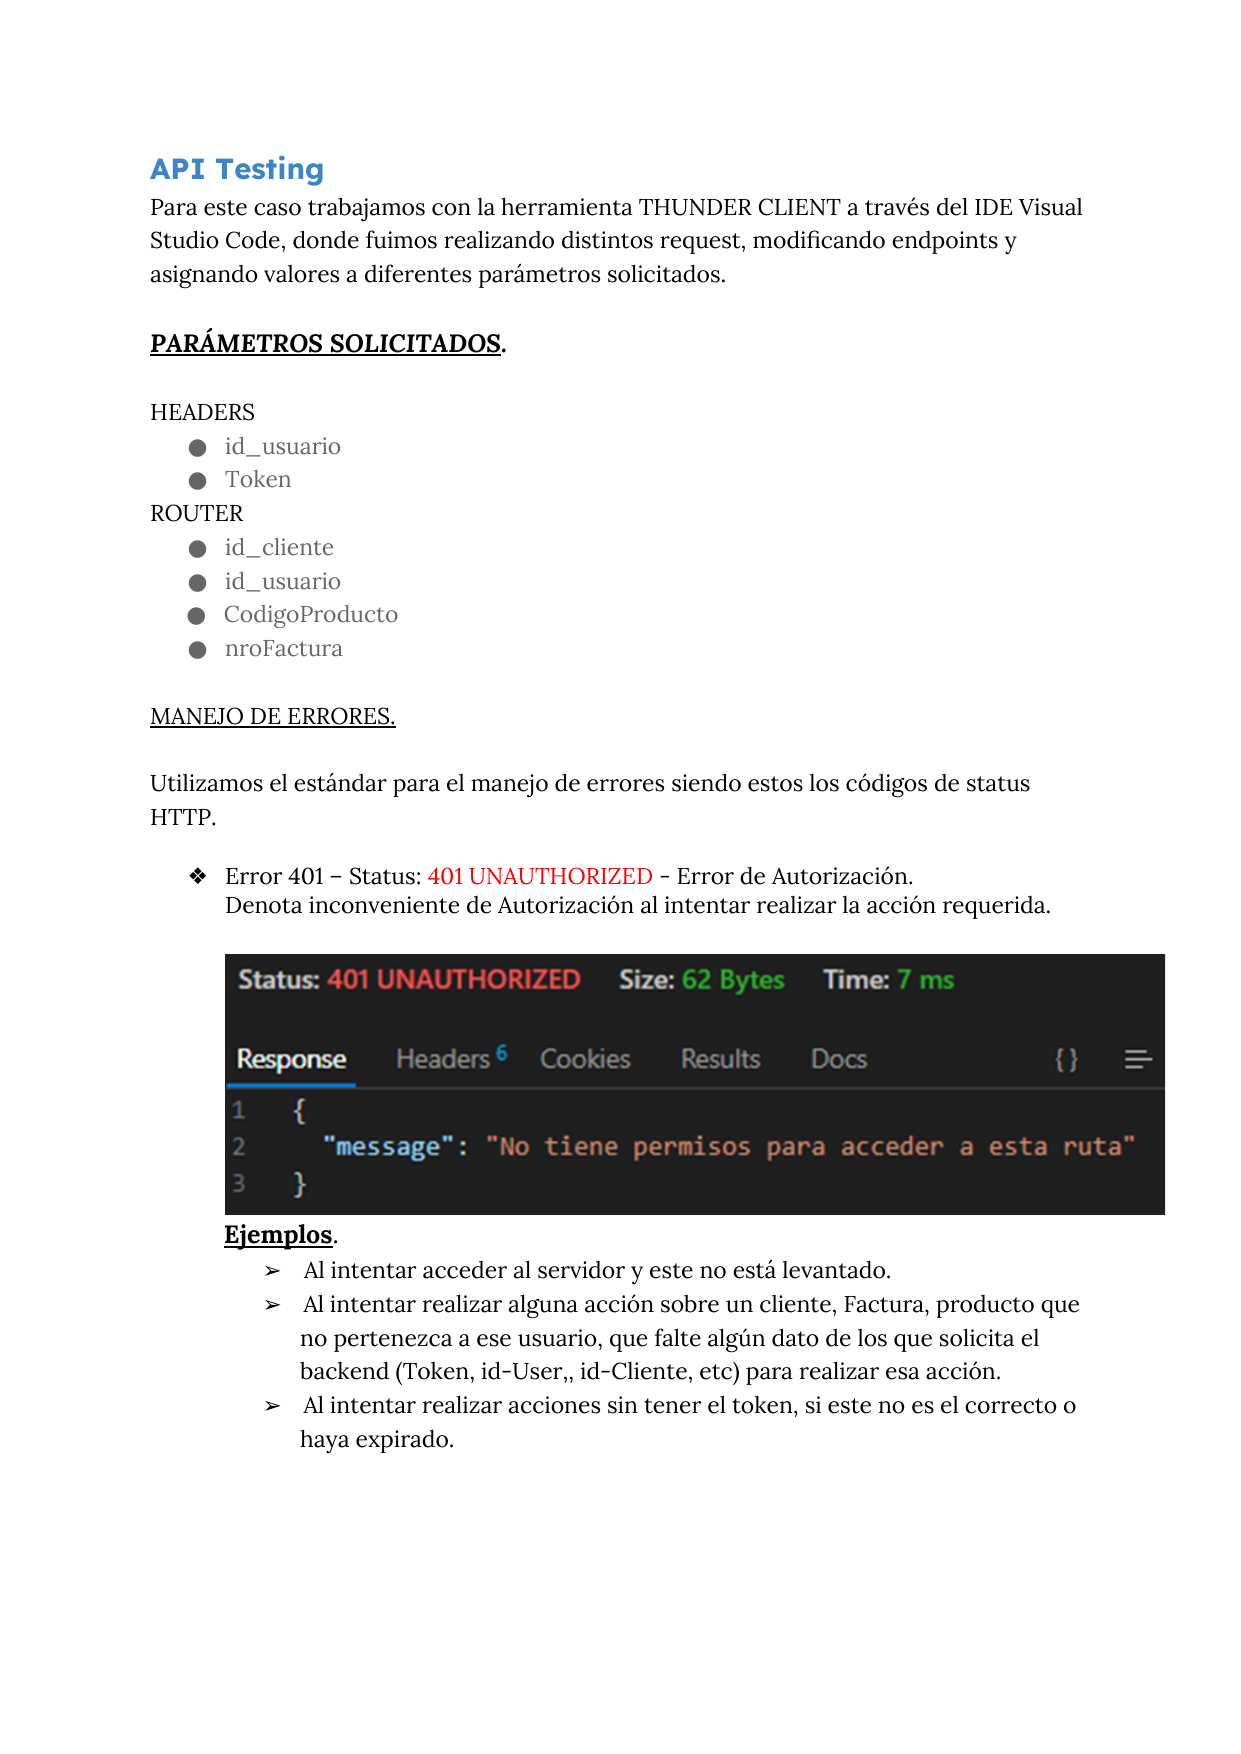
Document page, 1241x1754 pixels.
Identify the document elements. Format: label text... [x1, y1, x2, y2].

text Ejemplos. [224, 1219, 1090, 1251]
list id_usuario [187, 431, 1090, 461]
text ROUTER [150, 499, 1090, 528]
picture [225, 954, 1166, 1215]
list Error 401 – Status: 401 UNAUTHORIZED - Error de Autorización. [187, 861, 1090, 891]
subtitle API Testing [150, 150, 1090, 186]
list Al intentar acceder al servidor y este no está levantado. [262, 1256, 1090, 1285]
text MANEJO DE ERRORES. [150, 701, 1090, 731]
text HEADERS [150, 397, 1090, 427]
list Al intentar realizar alguna acción sobre un cliente, Factura, producto que no pertenezca a ese usuario, que falte algún dato de los que solicita el backend (Token, id-User,, id-Cliente, etc) para realizar esa acción. [262, 1289, 1090, 1386]
text Denota inconveniente de Autorización al intentar realizar la acción requerida. [225, 891, 1090, 920]
text Utilizamos el estándar para el manejo de errores siendo estos los códigos de status HTTP. [150, 769, 1090, 832]
list id_usuario [187, 566, 1090, 596]
list Token [187, 465, 1090, 494]
list nroFactura [187, 634, 1090, 663]
list id_cliente [187, 532, 1090, 562]
list Al intentar realizar acciones sin tener el token, si este no es el correcto o haya expirado. [262, 1391, 1090, 1454]
list CodigoProducto [186, 600, 1090, 629]
text PARÁMETROS SOLICITADOS. [150, 327, 1090, 359]
text Para este caso trabajamos con la herramienta THUNDER CLIENT a través del IDE Visual Studio Code, donde fuimos realizando distintos request, modificando endpoints y asignando valores a diferentes parámetros solicitados. [150, 192, 1090, 289]
